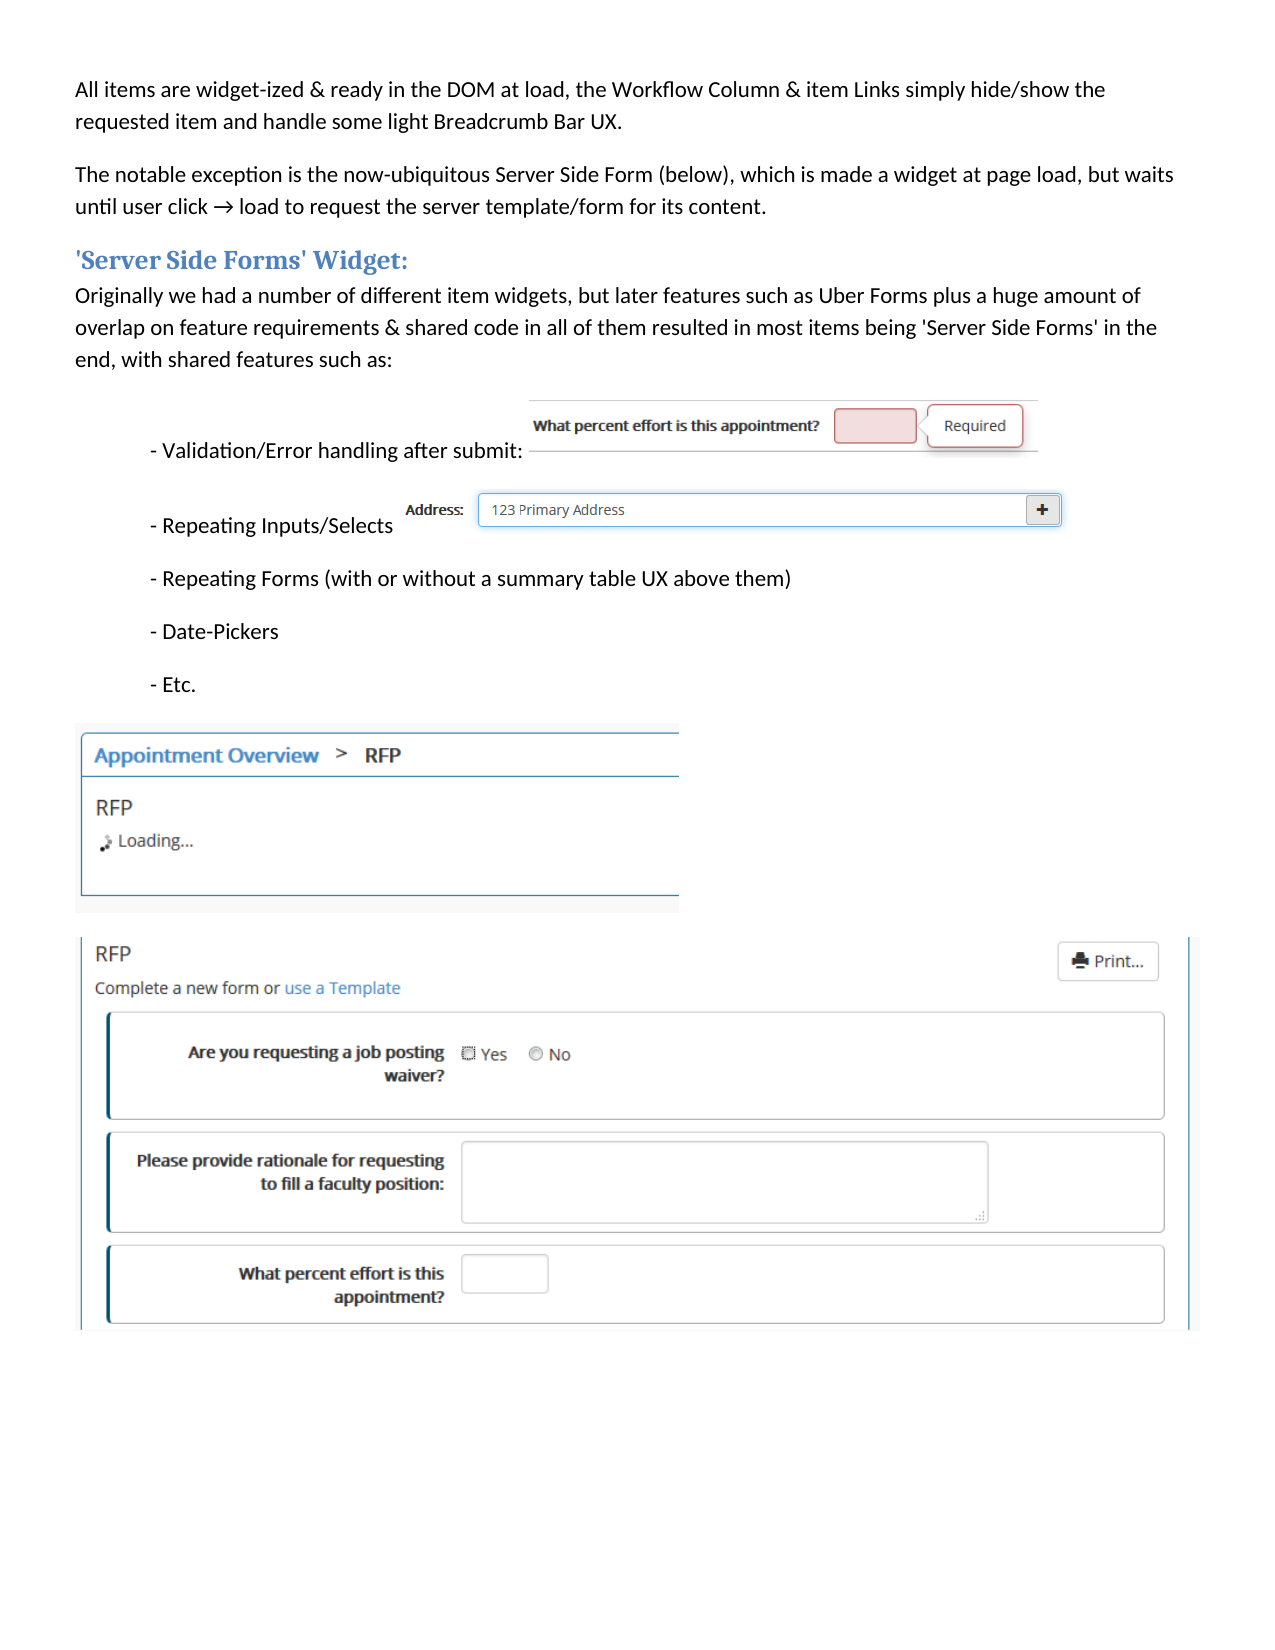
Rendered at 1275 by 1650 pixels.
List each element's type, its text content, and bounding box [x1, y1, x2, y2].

text - Date-Pickers [150, 617, 1200, 646]
text The notable exception is the now-ubiquitous Server Side Form (below), which is made a widget at page load, but waits until user click → load to request the server template/form for its content. [75, 160, 1200, 220]
text - Repeating Forms (with or without a summary table UX above them) [150, 564, 1200, 592]
subtitle 'Server Side Forms' Widget: [75, 245, 1200, 277]
text All items are widget-ized & ready in the DOM at load, the Workflow Column & item Links simply hide/show the requested item and handle some light Breadcrumb Bar UX. [75, 75, 1200, 135]
text Originally we had a number of different item widgets, but later features such as Uber Forms plus a huge amount of overlap on feature requirements & shared code in all of them resulted in most items being 'Server Side Forms' in the end, with shared features such as: [75, 281, 1200, 373]
text - Validation/Error handling after submit: [150, 398, 1200, 464]
text - Etc. [150, 671, 1200, 698]
text - Repeating Inputs/Selects [150, 489, 1200, 539]
